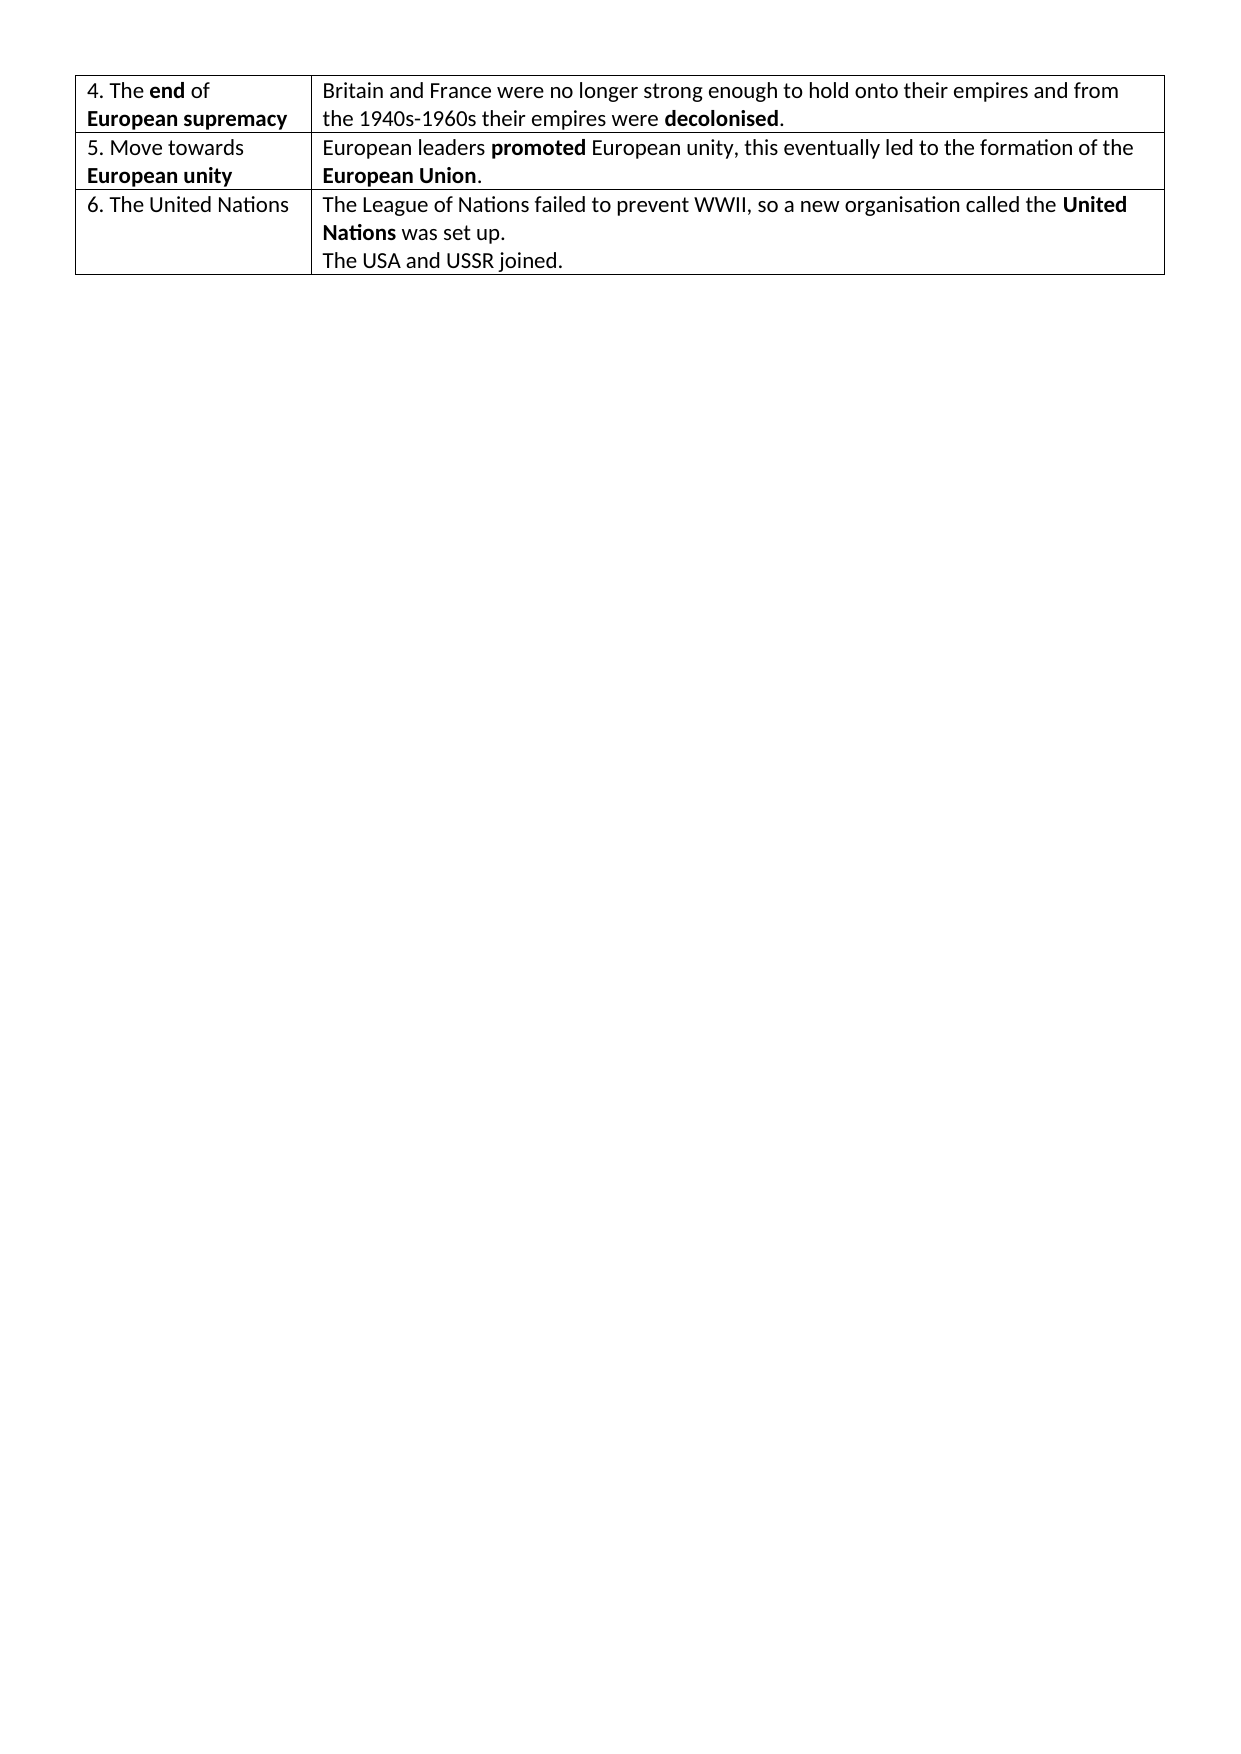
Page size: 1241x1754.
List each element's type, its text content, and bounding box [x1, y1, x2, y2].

table_cell 6. The United Nations [76, 190, 311, 274]
table_cell European leaders promoted European unity, this eventually led to the formation of the European Union. [312, 133, 1164, 189]
table_cell 4. The end of European supremacy [76, 76, 311, 132]
table_cell 5. Move towards European unity [76, 133, 311, 189]
table_cell The League of Nations failed to prevent WWII, so a new organisation called the United Nations was set up. The USA and USSR joined. [312, 190, 1164, 274]
table_cell Britain and France were no longer strong enough to hold onto their empires and from the 1940s-1960s their empires were decolonised. [312, 76, 1164, 132]
